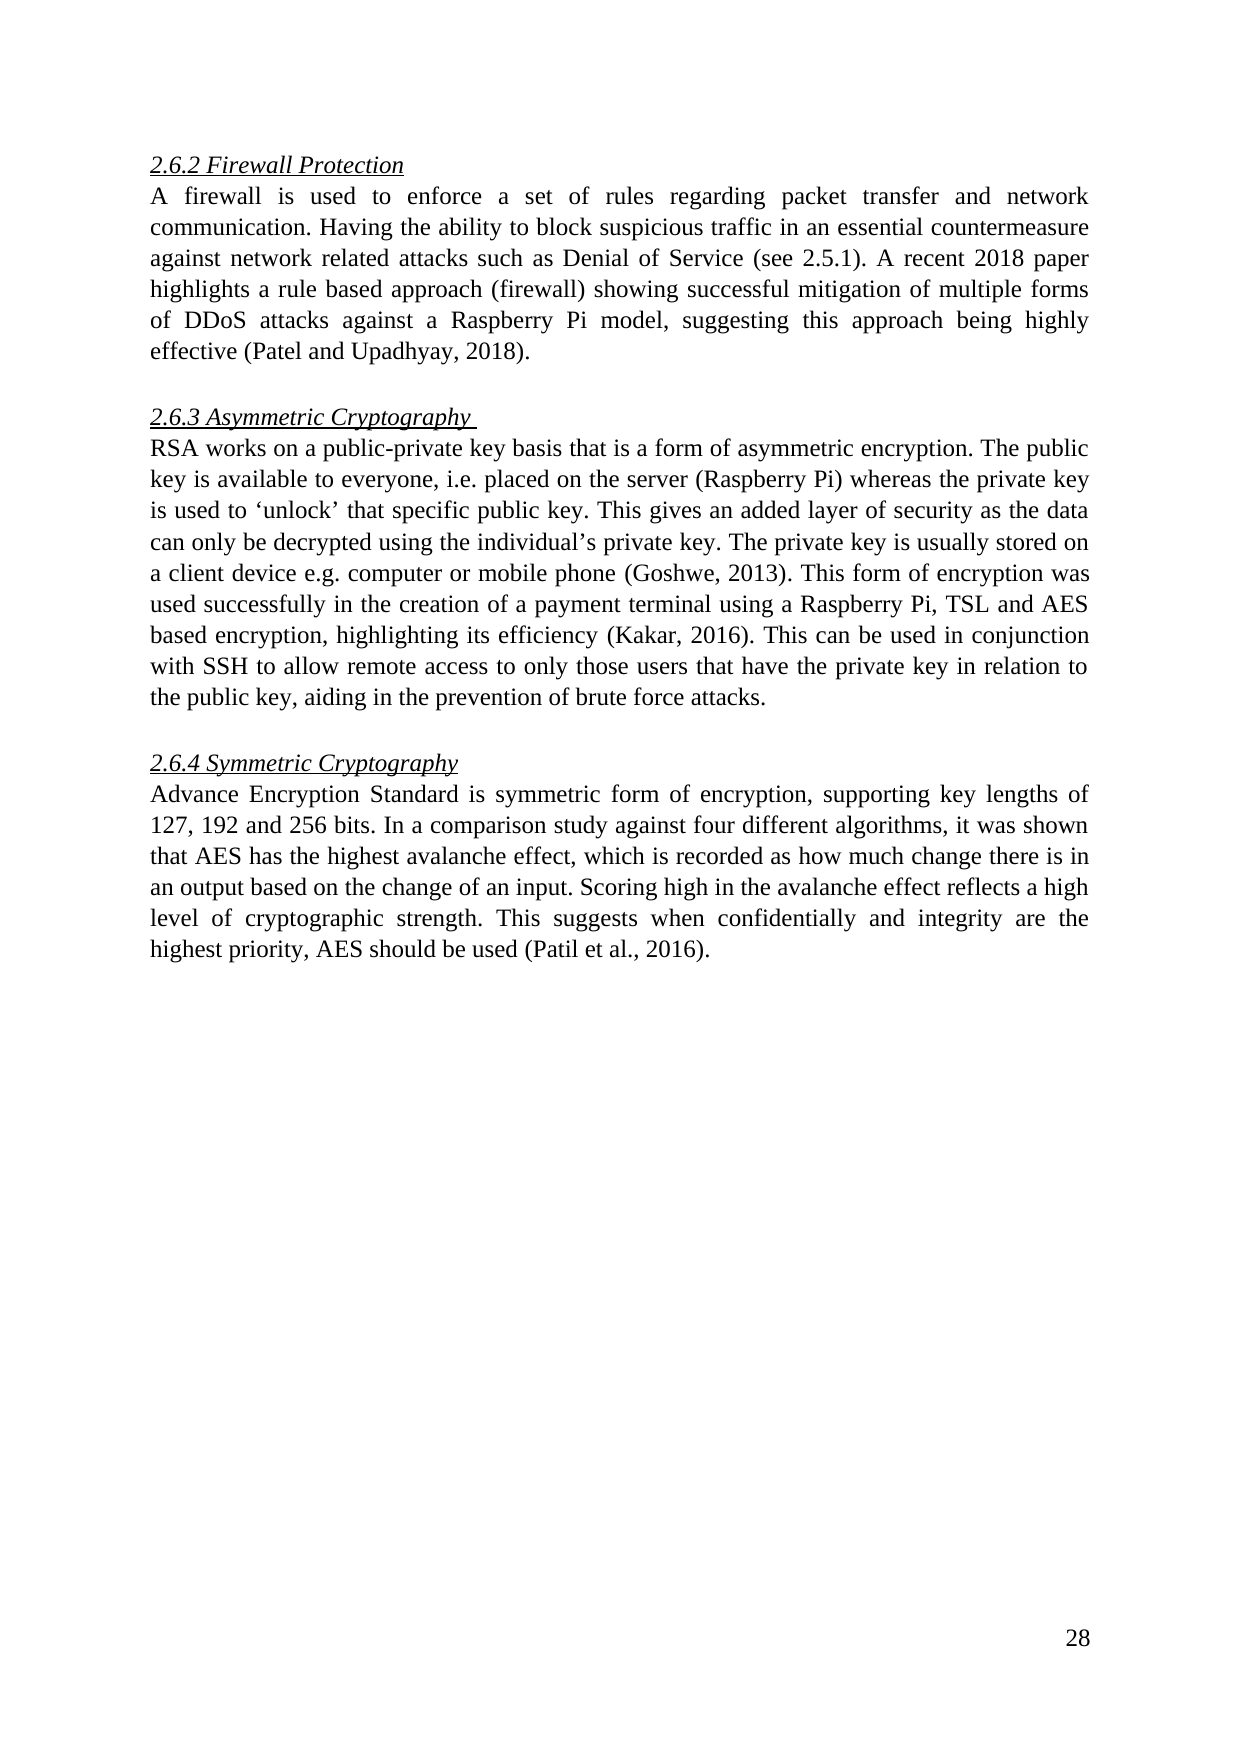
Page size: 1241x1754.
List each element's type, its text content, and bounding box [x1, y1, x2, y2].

subtitle 2.6.4 Symmetric Cryptography [150, 748, 1090, 777]
subtitle 2.6.3 Asymmetric Cryptography [150, 402, 1090, 431]
text RSA works on a public-private key basis that is a form of asymmetric encryption. The public key is available to everyone, i.e. placed on the server (Raspberry Pi) whereas the private key is used to ‘unlock’ that specific public key. This gives an added layer of security as the data can only be decrypted using the individual’s private key. The private key is usually stored on a client device e.g. computer or mobile phone (Goshwe, 2013). This form of encryption was used successfully in the creation of a payment terminal using a Raspberry Pi, TSL and AES based encryption, highlighting its efficiency (Kakar, 2016). This can be used in conjunction with SSH to allow remote access to only those users that have the private key in relation to the public key, aiding in the prevention of brute force attacks. [150, 433, 1090, 711]
text A firewall is used to enforce a set of rules regarding packet transfer and network communication. Having the ability to block suspicious traffic in an essential countermeasure against network related attacks such as Denial of Service (see 2.5.1). A recent 2018 paper highlights a rule based approach (firewall) showing successful mitigation of multiple forms of DDoS attacks against a Raspberry Pi model, suggesting this approach being highly effective (Patel and Upadhyay, 2018). [150, 181, 1090, 365]
text Advance Encryption Standard is symmetric form of encryption, supporting key lengths of 127, 192 and 256 bits. In a comparison study against four different algorithms, it was shown that AES has the highest avalanche effect, which is recorded as how much change there is in an output based on the change of an input. Scoring high in the avalanche effect reflects a high level of cryptographic strength. This suggests when confidentially and integrity are the highest priority, AES should be used (Patil et al., 2016). [150, 779, 1090, 963]
subtitle 2.6.2 Firewall Protection [150, 150, 1090, 179]
